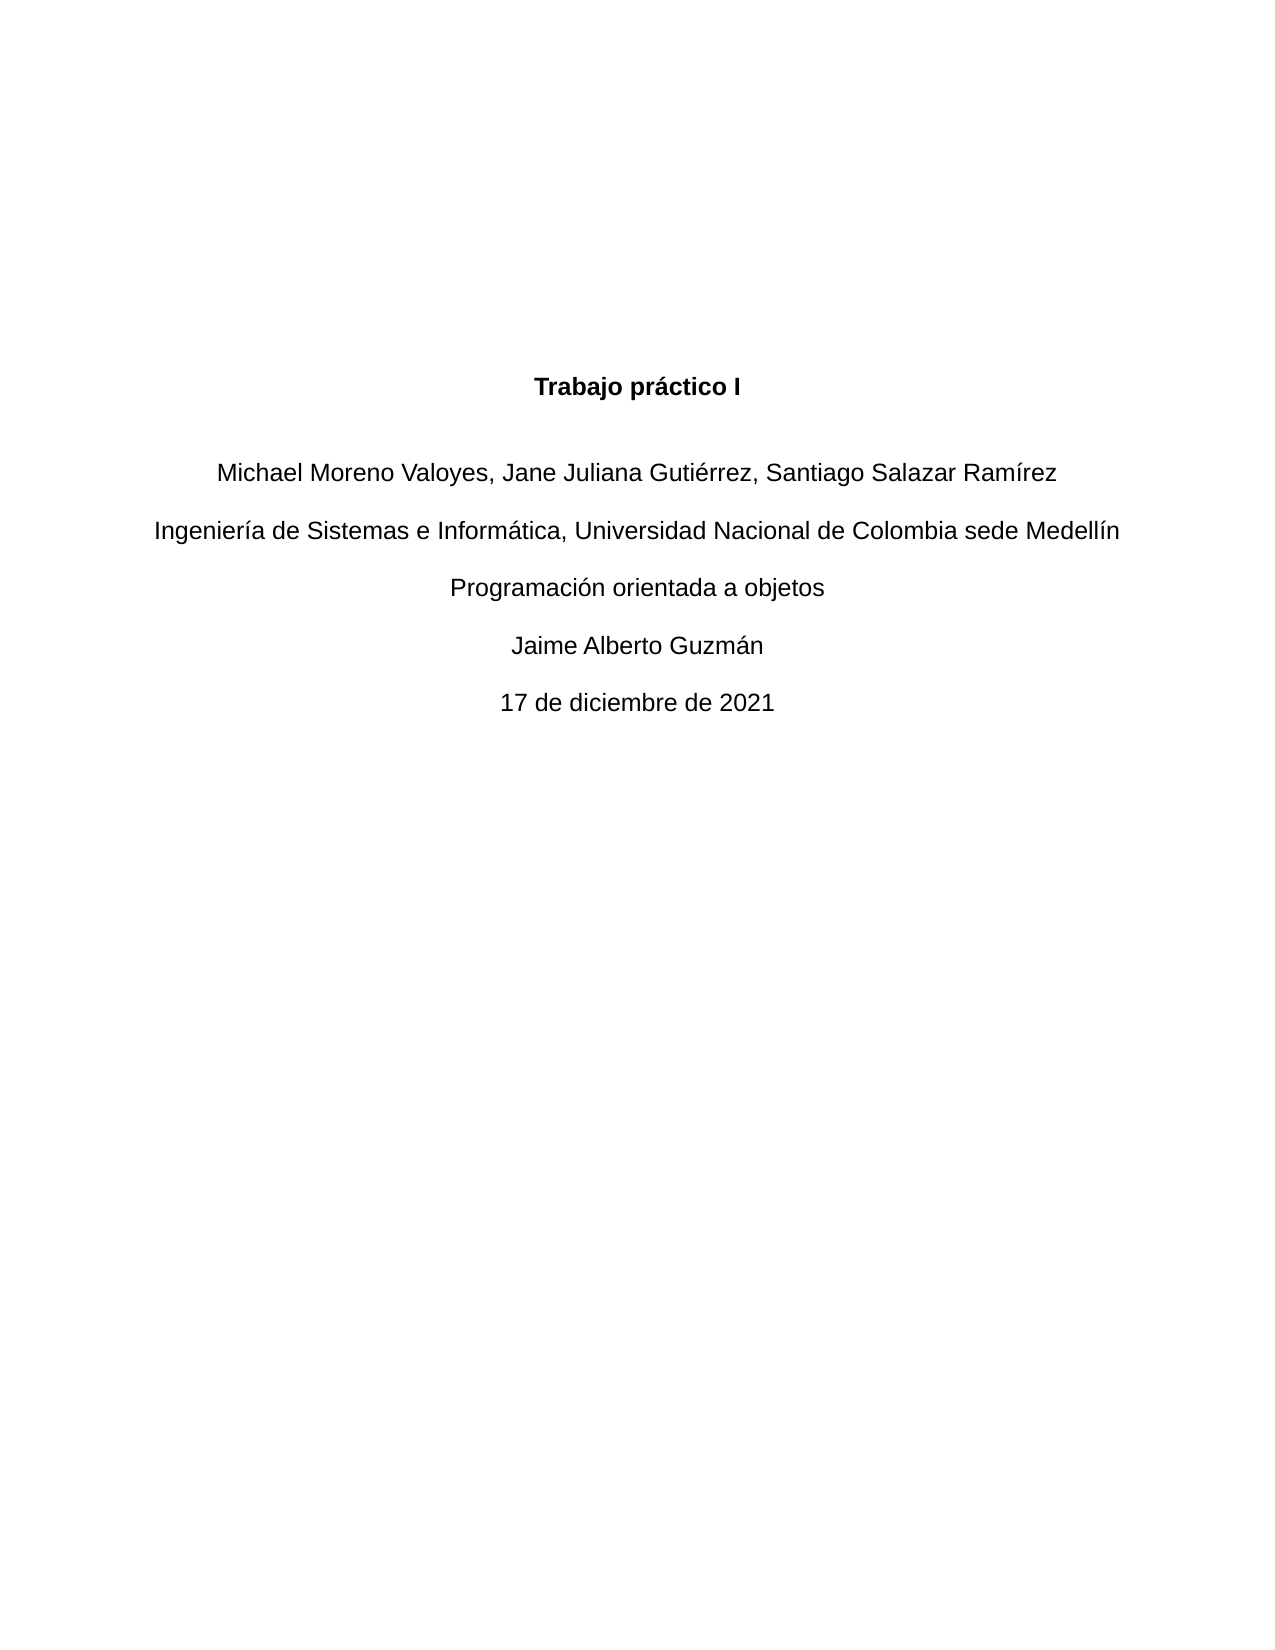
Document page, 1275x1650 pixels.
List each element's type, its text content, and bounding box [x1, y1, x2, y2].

text Trabajo práctico I [118, 372, 1157, 401]
text Programación orientada a objetos [118, 573, 1157, 602]
text Michael Moreno Valoyes, Jane Juliana Gutiérrez, Santiago Salazar Ramírez [118, 458, 1157, 487]
text Jaime Alberto Guzmán [118, 631, 1157, 659]
text Ingeniería de Sistemas e Informática, Universidad Nacional de Colombia sede Medellín [118, 516, 1157, 544]
text 17 de diciembre de 2021 [118, 688, 1157, 717]
